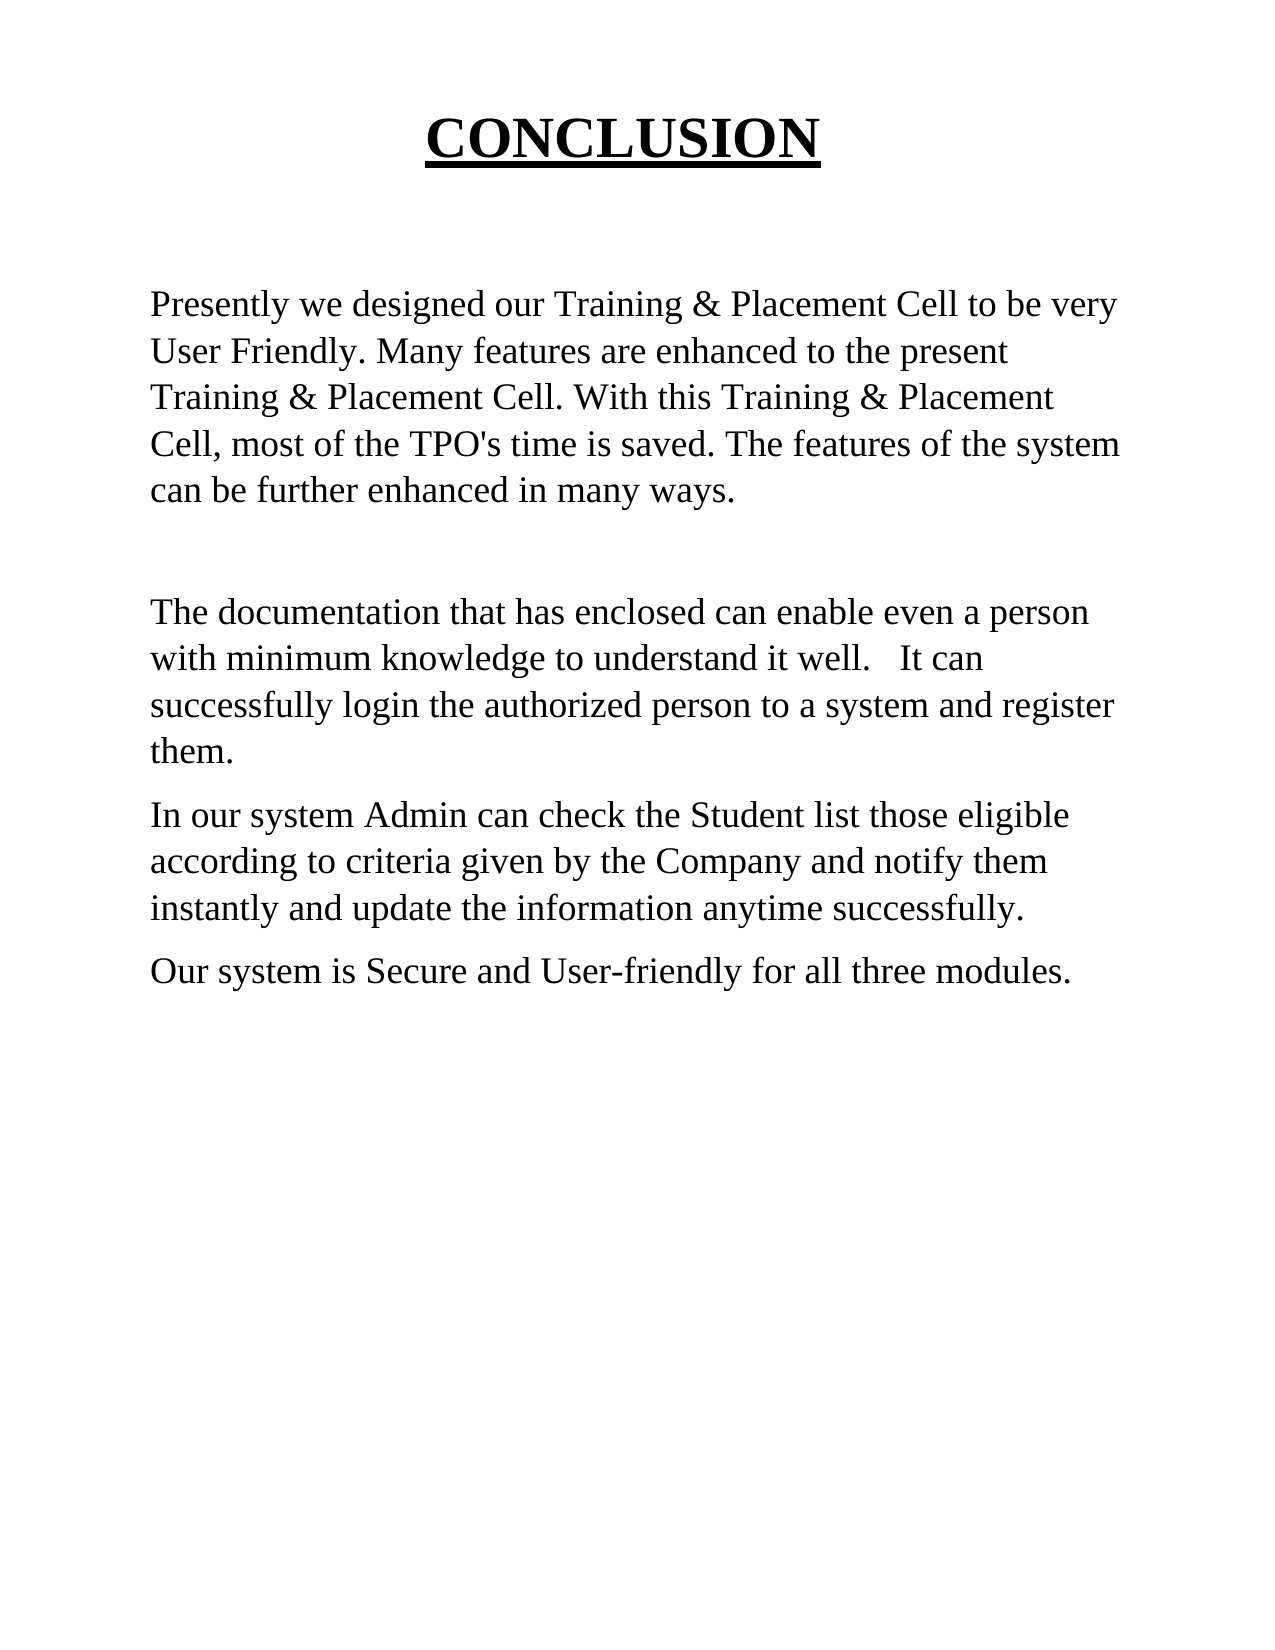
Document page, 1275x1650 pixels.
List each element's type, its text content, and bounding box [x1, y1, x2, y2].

text Presently we designed our Training & Placement Cell to be very User Friendly. Many features are enhanced to the present Training & Placement Cell. With this Training & Placement Cell, most of the TPO's time is saved. The features of the system can be further enhanced in many ways. [150, 282, 1125, 511]
text Our system is Secure and User-friendly for all three modules. [150, 948, 1125, 991]
text The documentation that has enclosed can enable even a person with minimum knowledge to understand it well. It can successfully login the authorized person to a system and register them. [150, 589, 1125, 772]
text In our system Admin can check the Student list those eligible according to criteria given by the Company and notify them instantly and update the information anytime successfully. [150, 792, 1125, 928]
text CONCLUSION [150, 103, 1125, 171]
